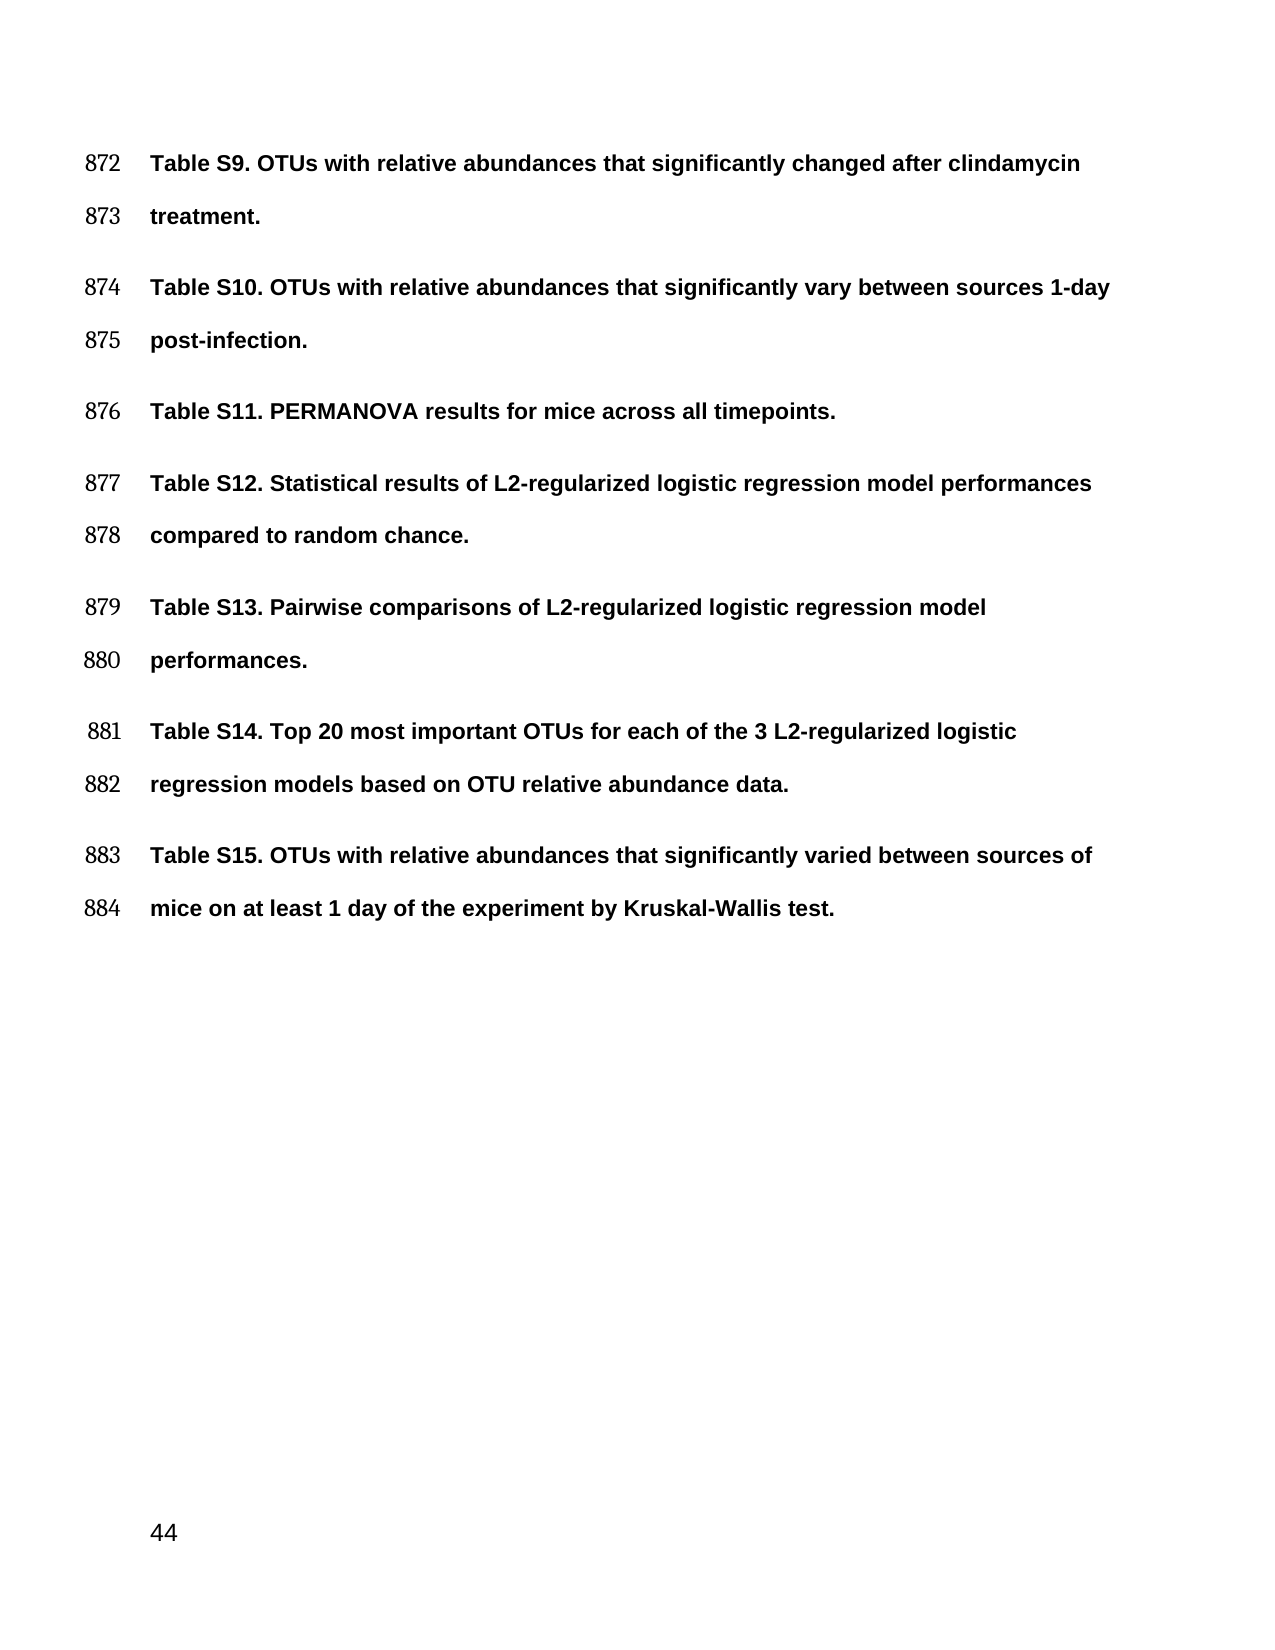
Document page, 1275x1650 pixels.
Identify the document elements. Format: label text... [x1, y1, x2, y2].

text Table S15. OTUs with relative abundances that significantly varied between sources of mice on at least 1 day of the experiment by Kruskal-Wallis test. [150, 842, 1125, 921]
text Table S9. OTUs with relative abundances that significantly changed after clindamycin treatment. [150, 150, 1125, 229]
text Table S10. OTUs with relative abundances that significantly vary between sources 1-day post-infection. [150, 274, 1125, 353]
text Table S12. Statistical results of L2-regularized logistic regression model performances compared to random chance. [150, 470, 1125, 549]
text Table S11. PERMANOVA results for mice across all timepoints. [150, 398, 1125, 425]
text Table S13. Pairwise comparisons of L2-regularized logistic regression model performances. [150, 594, 1125, 673]
text Table S14. Top 20 most important OTUs for each of the 3 L2-regularized logistic regression models based on OTU relative abundance data. [150, 718, 1125, 797]
